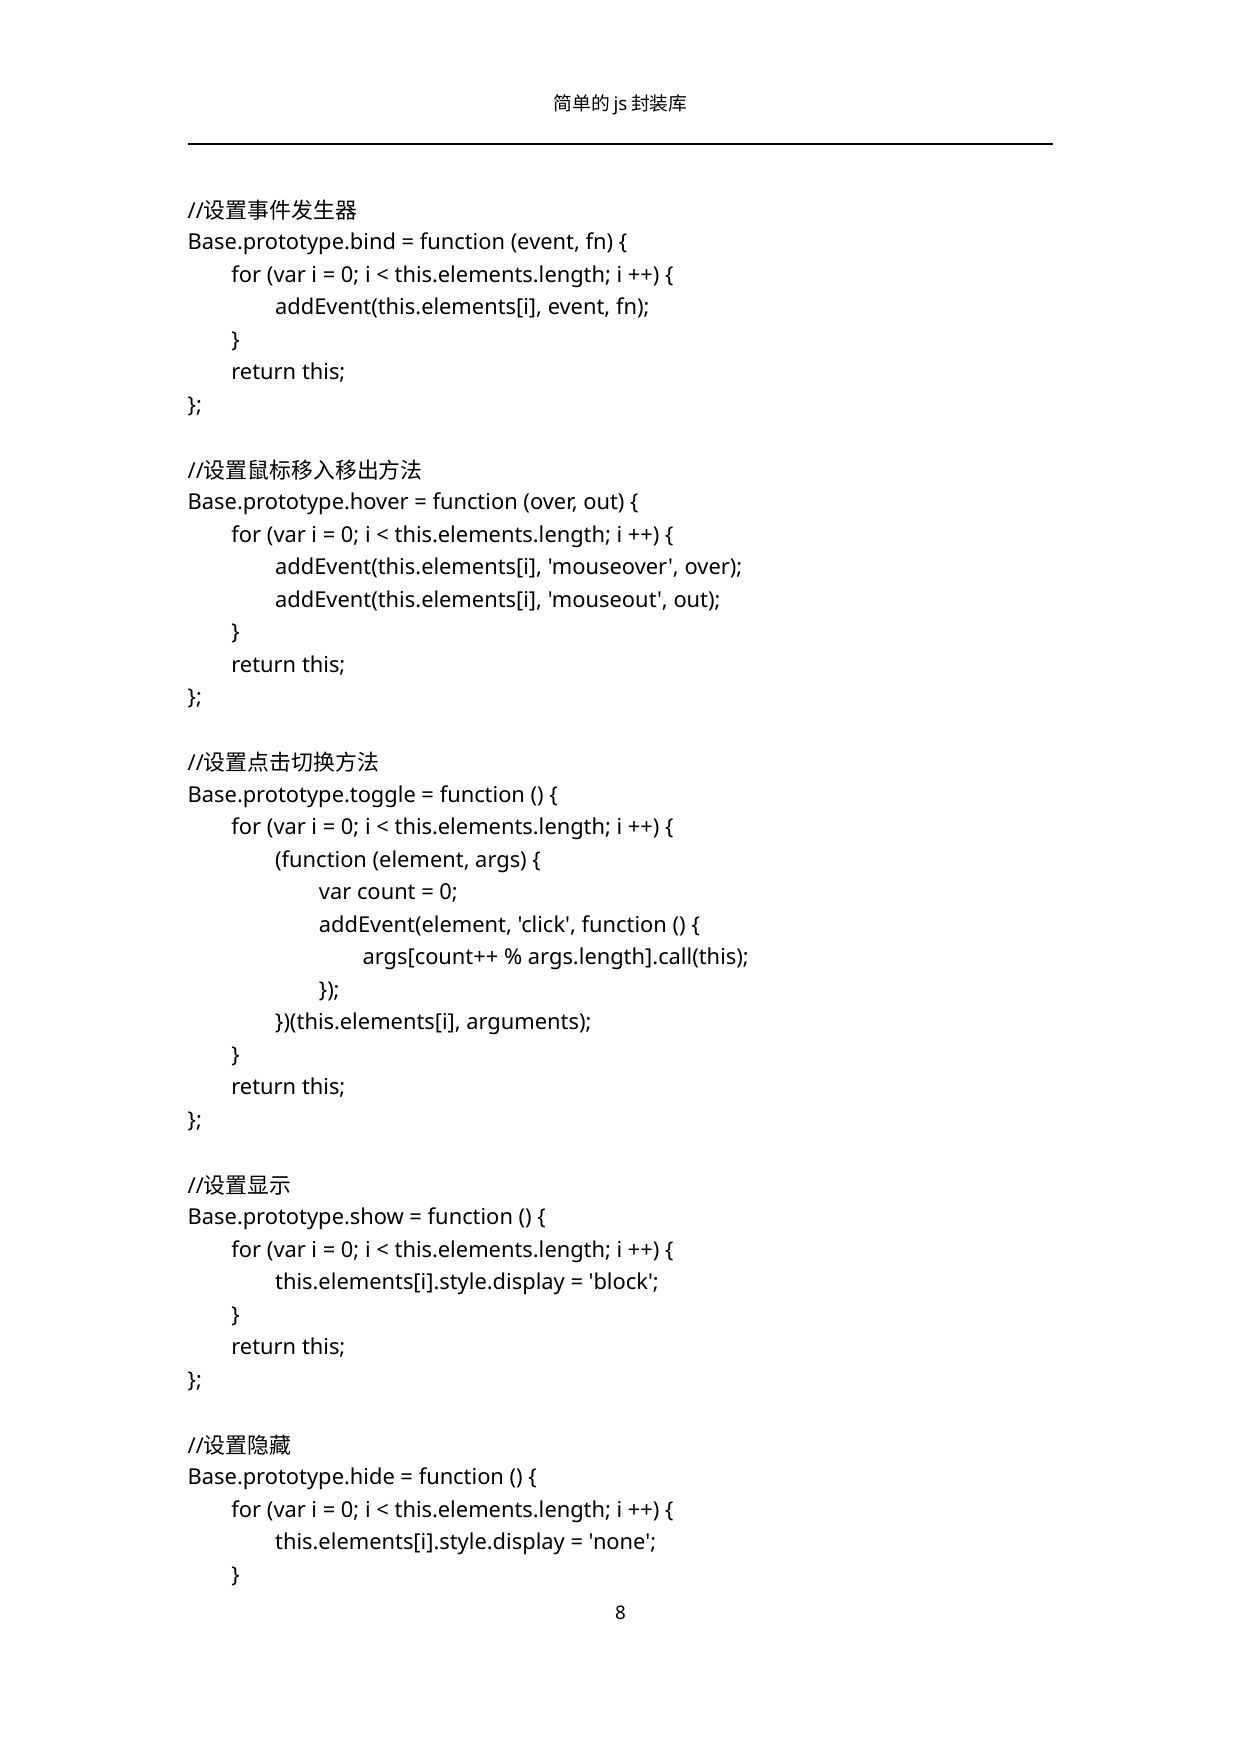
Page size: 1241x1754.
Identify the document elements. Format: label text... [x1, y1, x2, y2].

text addEvent(this.elements[i], event, fn); [187, 290, 1053, 322]
text args[count++ % args.length].call(this); [187, 940, 1053, 972]
text }; [187, 680, 1053, 712]
text for (var i = 0; i < this.elements.length; i ++) { [187, 517, 1053, 550]
text Base.prototype.bind = function (event, fn) { [187, 225, 1053, 257]
text this.elements[i].style.display = 'block'; [187, 1265, 1053, 1297]
text } [187, 1037, 1053, 1070]
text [187, 257, 1053, 290]
text })(this.elements[i], arguments); [187, 1005, 1053, 1037]
text }; [187, 387, 1053, 420]
text for (var i = 0; i < this.elements.length; i ++) { [187, 1232, 1053, 1265]
text //设置显示 [187, 1167, 1053, 1200]
text var count = 0; [187, 875, 1053, 907]
text this.elements[i].style.display = 'none'; [187, 1525, 1053, 1557]
text return this; [187, 647, 1053, 680]
text (function (element, args) { [187, 842, 1053, 875]
text //设置点击切换方法 [187, 745, 1053, 777]
text return this; [187, 355, 1053, 387]
text } [187, 1557, 1053, 1590]
text }; [187, 1102, 1053, 1135]
text return this; [187, 1070, 1053, 1102]
text //设置事件发生器 [187, 192, 1053, 225]
text }); [187, 972, 1053, 1005]
text Base.prototype.hover = function (over, out) { [187, 485, 1053, 517]
text return this; [187, 1330, 1053, 1362]
text addEvent(element, 'click', function () { [187, 907, 1053, 940]
text //设置鼠标移入移出方法 [187, 452, 1053, 485]
text Base.prototype.toggle = function () { [187, 777, 1053, 810]
text //设置隐藏 [187, 1427, 1053, 1460]
text } [187, 322, 1053, 355]
text Base.prototype.hide = function () { [187, 1460, 1053, 1492]
text for (var i = 0; i < this.elements.length; i ++) { [187, 810, 1053, 842]
text addEvent(this.elements[i], 'mouseover', over); [187, 550, 1053, 582]
text }; [187, 1362, 1053, 1395]
text for (var i = 0; i < this.elements.length; i ++) { [187, 1492, 1053, 1525]
text } [187, 615, 1053, 647]
text } [187, 1297, 1053, 1330]
text addEvent(this.elements[i], 'mouseout', out); [187, 582, 1053, 615]
text Base.prototype.show = function () { [187, 1200, 1053, 1232]
